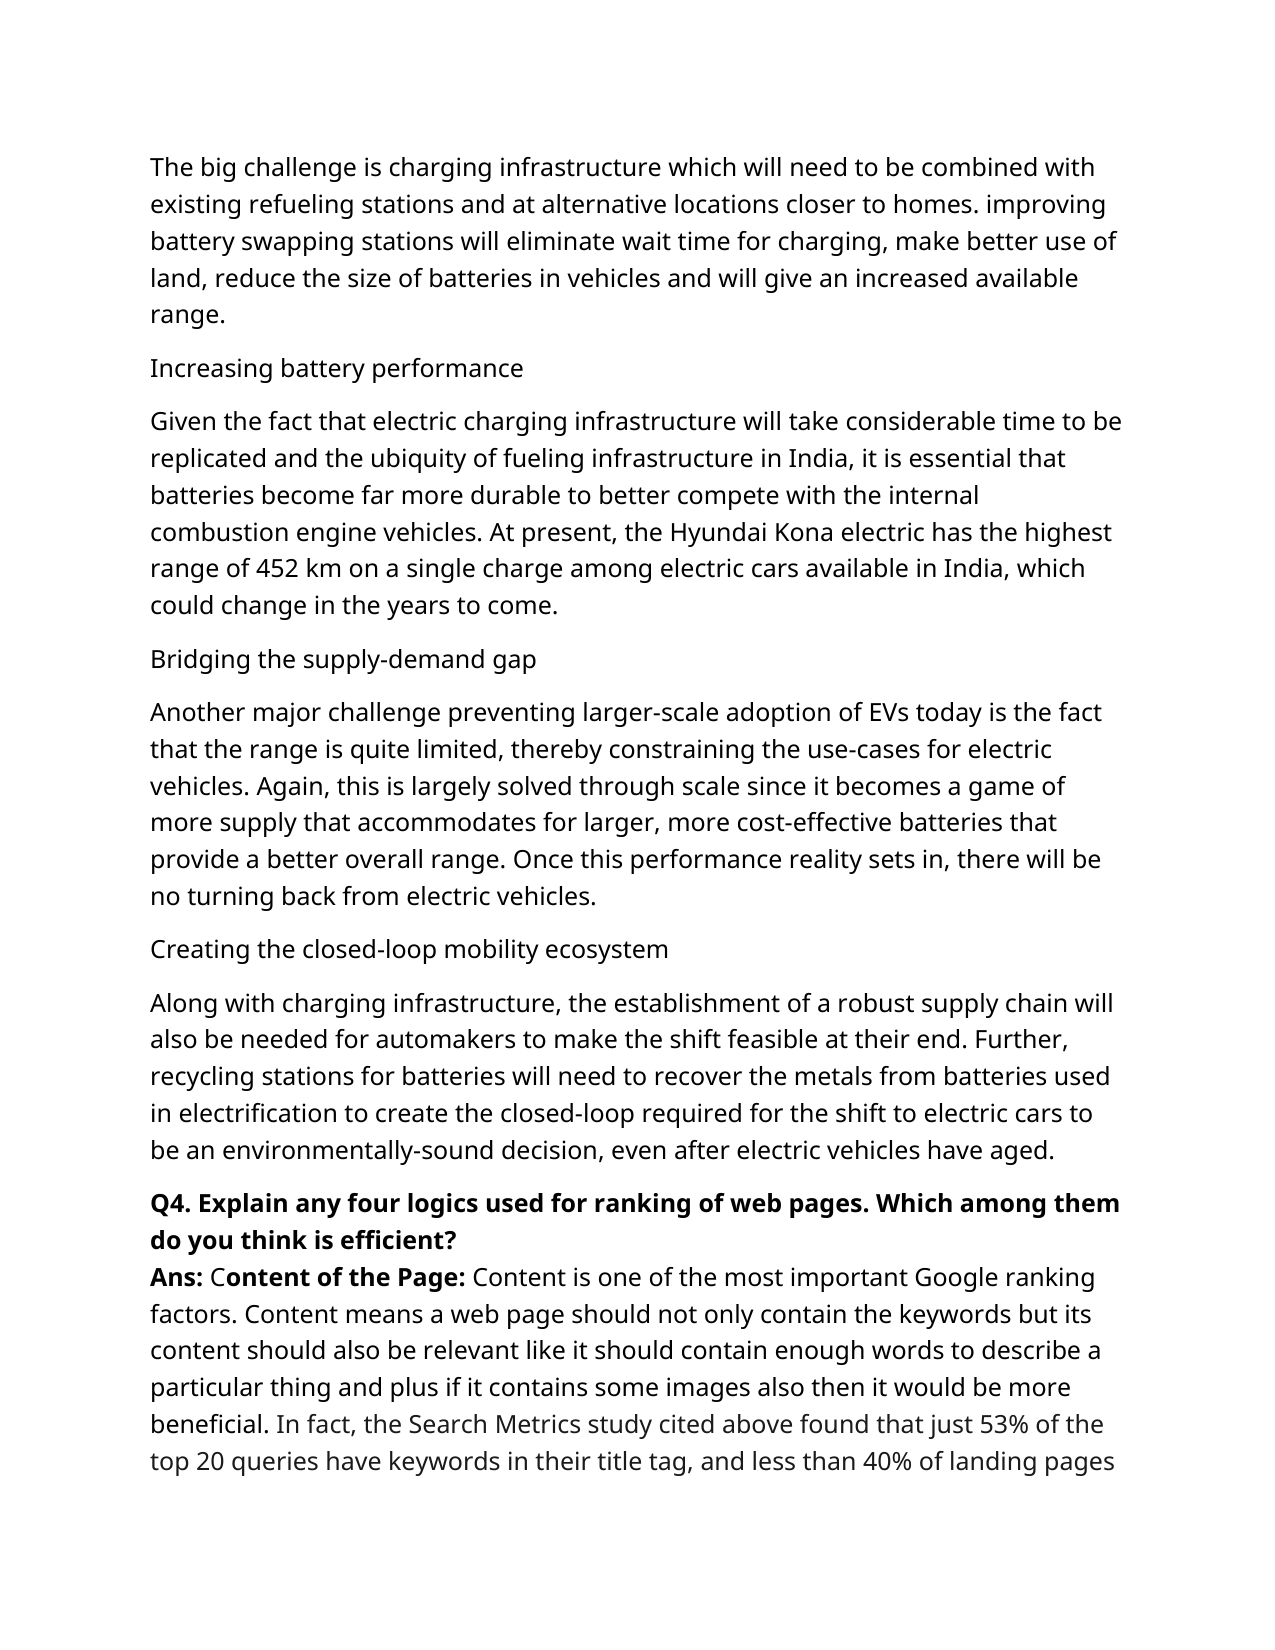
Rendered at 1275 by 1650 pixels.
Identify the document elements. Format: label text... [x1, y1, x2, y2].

text Another major challenge preventing larger-scale adoption of EVs today is the fact that the range is quite limited, thereby constraining the use-cases for electric vehicles. Again, this is largely solved through scale since it becomes a game of more supply that accommodates for larger, more cost-effective batteries that provide a better overall range. Once this performance reality sets in, there will be no turning back from electric vehicles. [150, 695, 1125, 913]
text Bridging the supply-demand gap [150, 641, 1125, 675]
text Creating the closed-loop mobility ecosystem [150, 932, 1125, 966]
text Increasing battery performance [150, 351, 1125, 384]
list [150, 1186, 1125, 1477]
text The big challenge is charging infrastructure which will need to be combined with existing refueling stations and at alternative locations closer to homes. improving battery swapping stations will eliminate wait time for charging, make better use of land, reduce the size of batteries in vehicles and will give an increased available range. [150, 150, 1125, 331]
text Given the fact that electric charging infrastructure will take considerable time to be replicated and the ubiquity of fueling infrastructure in India, it is essential that batteries become far more durable to better compete with the internal combustion engine vehicles. At present, the Hyundai Kona electric has the highest range of 452 km on a single charge among electric cars available in India, which could change in the years to come. [150, 404, 1125, 622]
text Along with charging infrastructure, the establishment of a robust supply chain will also be needed for automakers to make the shift feasible at their end. Further, recycling stations for batteries will need to recover the metals from batteries used in electrification to create the closed-loop required for the shift to electric cars to be an environmentally-sound decision, even after electric vehicles have aged. [150, 985, 1125, 1167]
